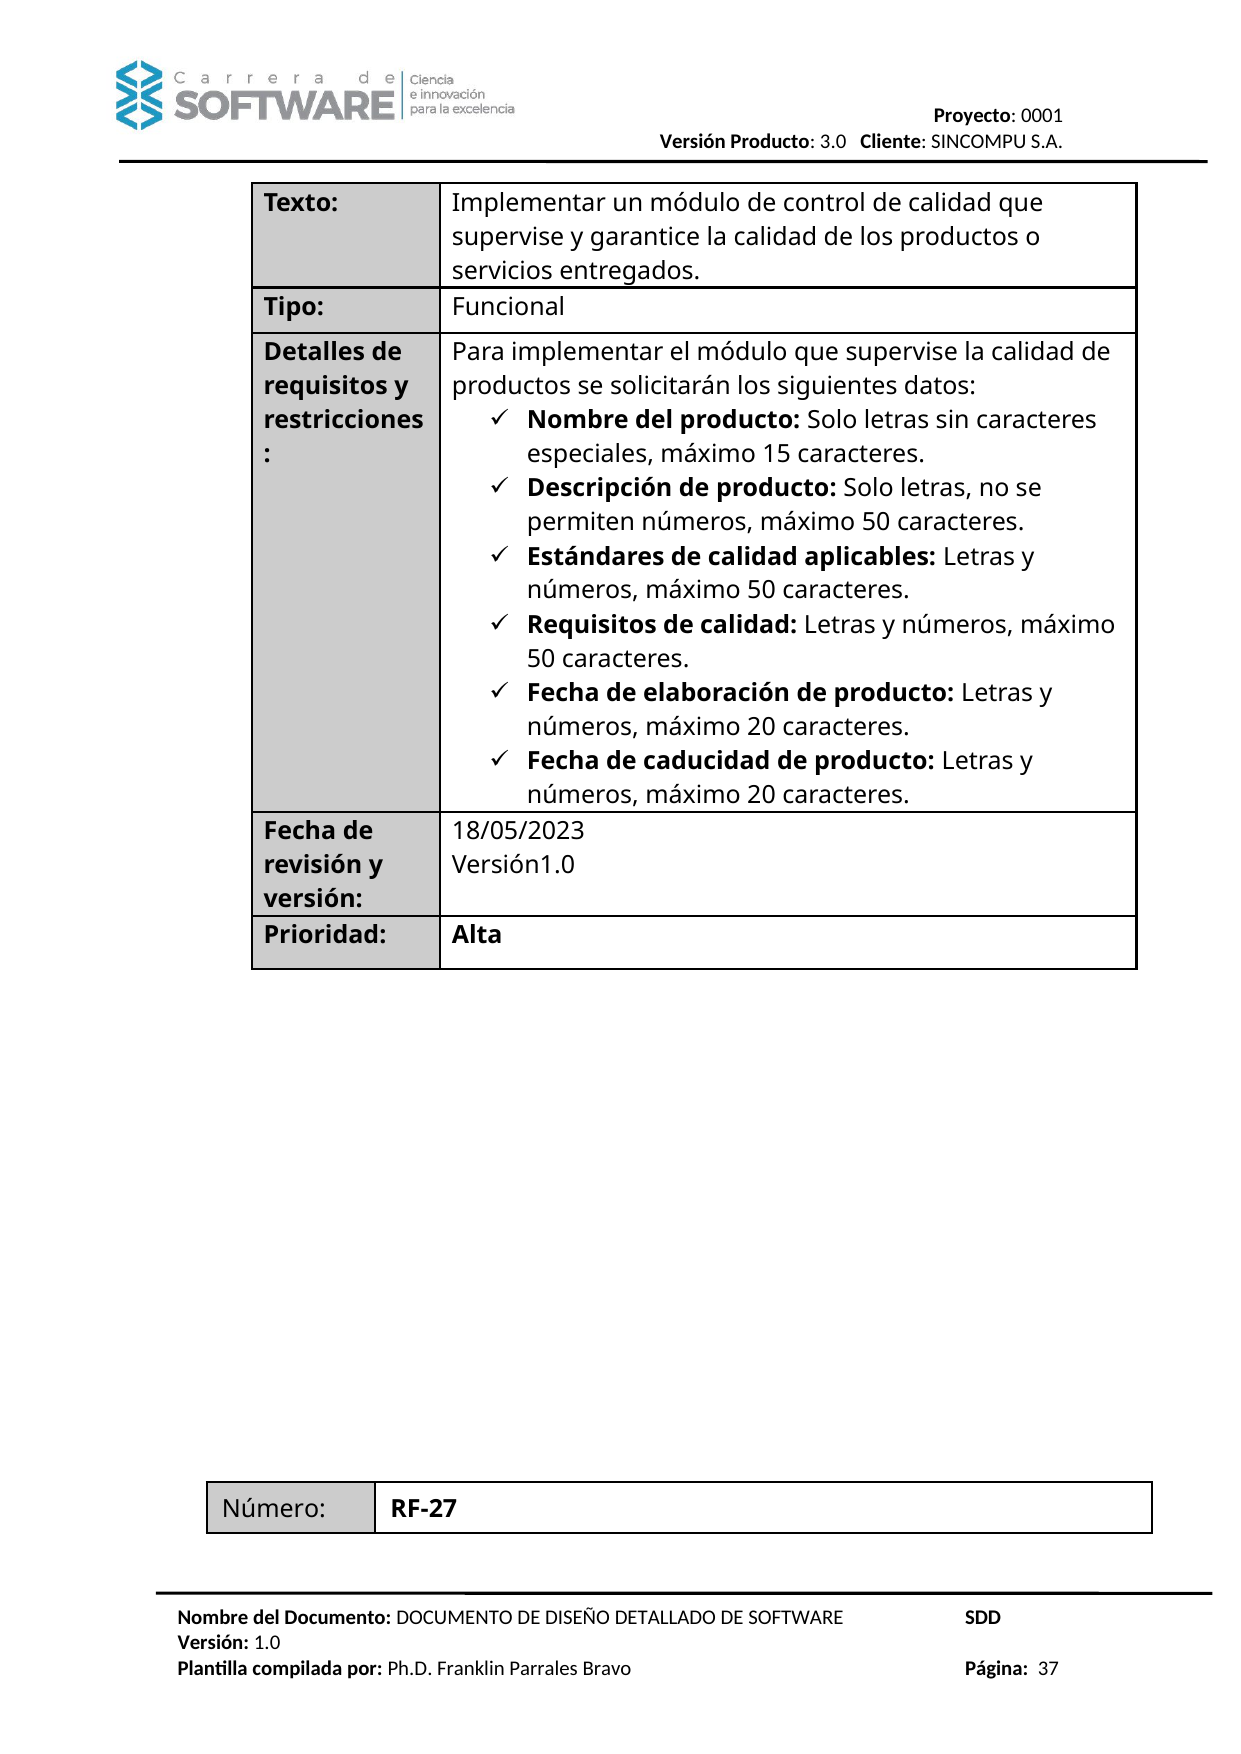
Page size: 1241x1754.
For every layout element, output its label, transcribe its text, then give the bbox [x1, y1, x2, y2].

table_cell Texto: [253, 184, 439, 286]
table_cell Tipo: [253, 289, 439, 332]
table_header Número: [208, 1483, 374, 1532]
table_cell Funcional [441, 289, 1135, 332]
table_cell Implementar un módulo de control de calidad que supervise y garantice la calidad de los productos o servicios entregados. [441, 184, 1135, 286]
table_cell Prioridad: [253, 917, 439, 968]
table_cell Fecha de revisión y versión: [253, 813, 439, 915]
table_header RF-27 [376, 1483, 1151, 1532]
table_cell Detalles de requisitos y restricciones: [253, 334, 439, 811]
table_cell 18/05/2023 Versión1.0 [441, 813, 1135, 915]
picture [106, 45, 520, 152]
table_cell Alta [441, 917, 1135, 968]
table_cell Para implementar el módulo que supervise la calidad de productos se solicitarán los siguientes datos: Nombre del producto: Solo letras sin caracteres especiales, máximo 15 caracteres. Descripción de producto: Solo letras, no se permiten números, máximo 50 caracteres. Estándares de calidad aplicables: Letras y números, máximo 50 caracteres. Requisitos de calidad: Letras y números, máximo 50 caracteres. Fecha de elaboración de producto: Letras y números, máximo 20 caracteres. Fecha de caducidad de producto: Letras y números, máximo 20 caracteres. [441, 334, 1135, 811]
